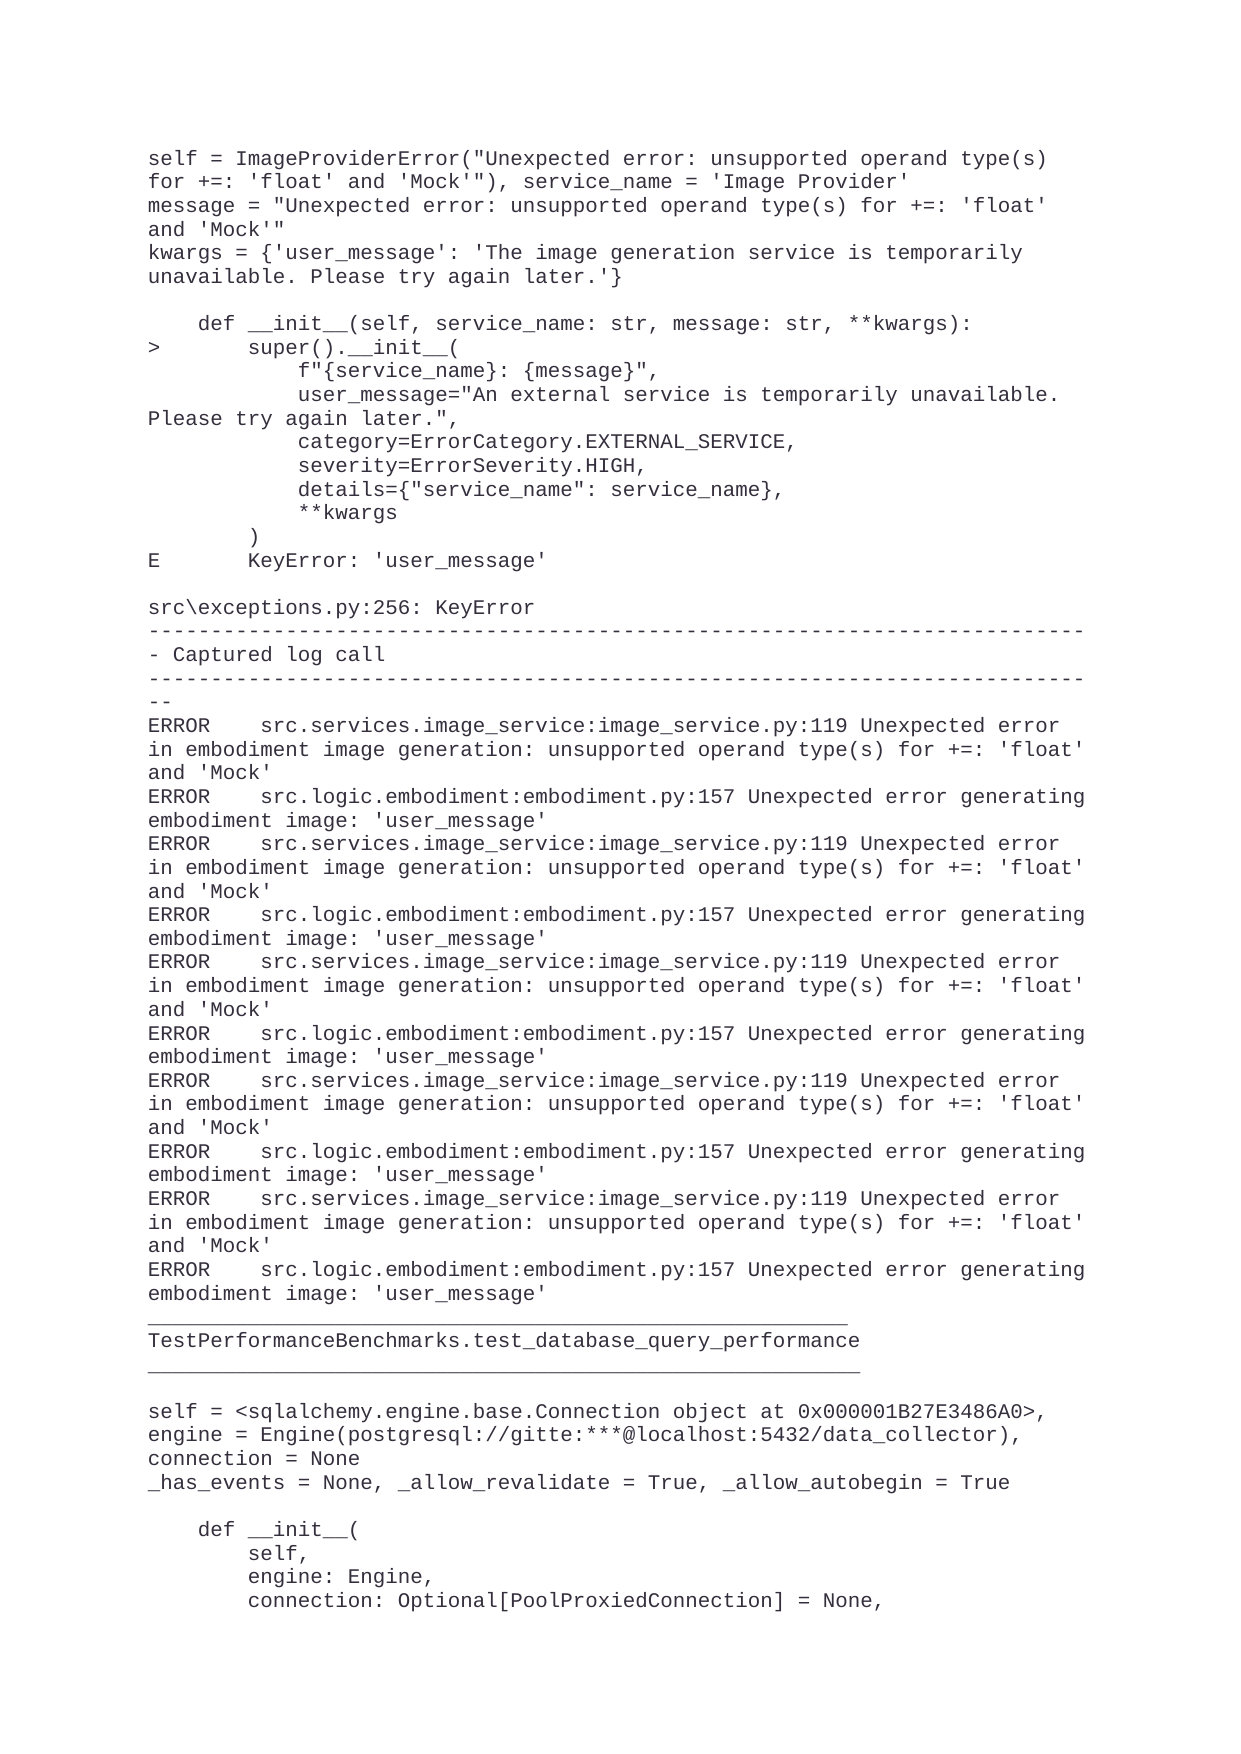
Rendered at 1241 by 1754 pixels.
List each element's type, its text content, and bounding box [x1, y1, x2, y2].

text message = "Unexpected error: unsupported operand type(s) for +=: 'float' and 'Mock'" [148, 195, 1093, 242]
text user_message="An external service is temporarily unavailable. Please try again later.", [148, 384, 1093, 431]
text ERROR src.logic.embodiment:embodiment.py:157 Unexpected error generating embodiment image: 'user_message' [148, 1141, 1093, 1188]
text def __init__( [148, 1519, 1093, 1543]
text ERROR src.logic.embodiment:embodiment.py:157 Unexpected error generating embodiment image: 'user_message' [148, 786, 1093, 833]
text ---------------------------------------------------------------------------- Captured log call ----------------------------------------------------------------------------- [148, 621, 1093, 715]
text self, [148, 1543, 1093, 1566]
text ________________________________________________________ TestPerformanceBenchmarks.test_database_query_performance _________________________________________________________ [148, 1306, 1093, 1377]
text kwargs = {'user_message': 'The image generation service is temporarily unavailable. Please try again later.'} [148, 242, 1093, 289]
text ) [148, 526, 1093, 549]
text connection: Optional[PoolProxiedConnection] = None, [148, 1590, 1093, 1614]
text self = <sqlalchemy.engine.base.Connection object at 0x000001B27E3486A0>, engine = Engine(postgresql://gitte:***@localhost:5432/data_collector), connection = None [148, 1401, 1093, 1472]
text **kwargs [148, 502, 1093, 526]
text ERROR src.logic.embodiment:embodiment.py:157 Unexpected error generating embodiment image: 'user_message' [148, 1259, 1093, 1306]
text category=ErrorCategory.EXTERNAL_SERVICE, [148, 431, 1093, 455]
text ERROR src.services.image_service:image_service.py:119 Unexpected error in embodiment image generation: unsupported operand type(s) for +=: 'float' and 'Mock' [148, 952, 1093, 1022]
text ERROR src.logic.embodiment:embodiment.py:157 Unexpected error generating embodiment image: 'user_message' [148, 904, 1093, 952]
text ERROR src.services.image_service:image_service.py:119 Unexpected error in embodiment image generation: unsupported operand type(s) for +=: 'float' and 'Mock' [148, 1070, 1093, 1141]
text severity=ErrorSeverity.HIGH, [148, 455, 1093, 479]
text ERROR src.services.image_service:image_service.py:119 Unexpected error in embodiment image generation: unsupported operand type(s) for +=: 'float' and 'Mock' [148, 1188, 1093, 1259]
text E KeyError: 'user_message' [148, 549, 1093, 573]
text ERROR src.logic.embodiment:embodiment.py:157 Unexpected error generating embodiment image: 'user_message' [148, 1022, 1093, 1070]
text def __init__(self, service_name: str, message: str, **kwargs): [148, 313, 1093, 337]
text f"{service_name}: {message}", [148, 360, 1093, 384]
text src\exceptions.py:256: KeyError [148, 597, 1093, 621]
text _has_events = None, _allow_revalidate = True, _allow_autobegin = True [148, 1472, 1093, 1495]
text engine: Engine, [148, 1566, 1093, 1590]
text ERROR src.services.image_service:image_service.py:119 Unexpected error in embodiment image generation: unsupported operand type(s) for +=: 'float' and 'Mock' [148, 833, 1093, 904]
text details={"service_name": service_name}, [148, 479, 1093, 502]
text > super().__init__( [148, 337, 1093, 360]
text ERROR src.services.image_service:image_service.py:119 Unexpected error in embodiment image generation: unsupported operand type(s) for +=: 'float' and 'Mock' [148, 715, 1093, 786]
text self = ImageProviderError("Unexpected error: unsupported operand type(s) for +=: 'float' and 'Mock'"), service_name = 'Image Provider' [148, 148, 1093, 195]
